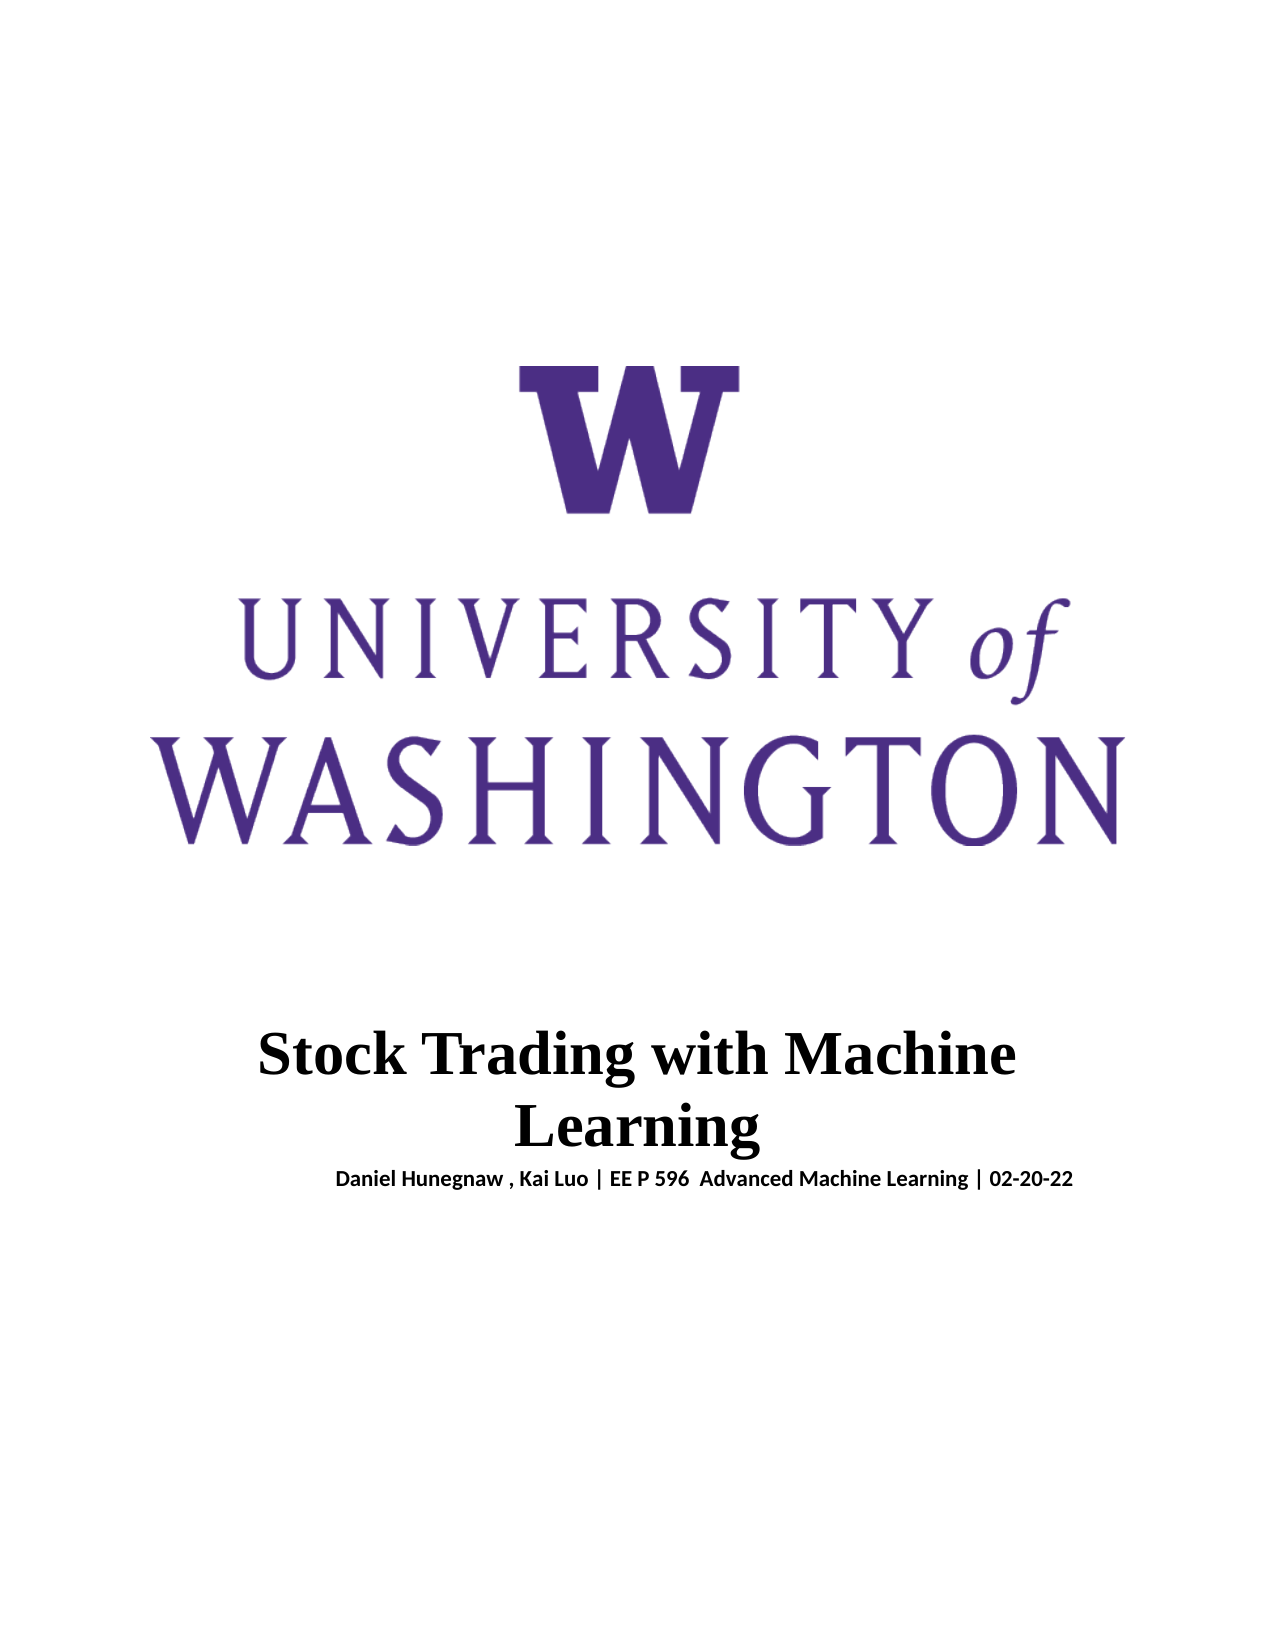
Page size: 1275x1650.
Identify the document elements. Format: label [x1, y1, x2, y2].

picture [150, 366, 1125, 846]
